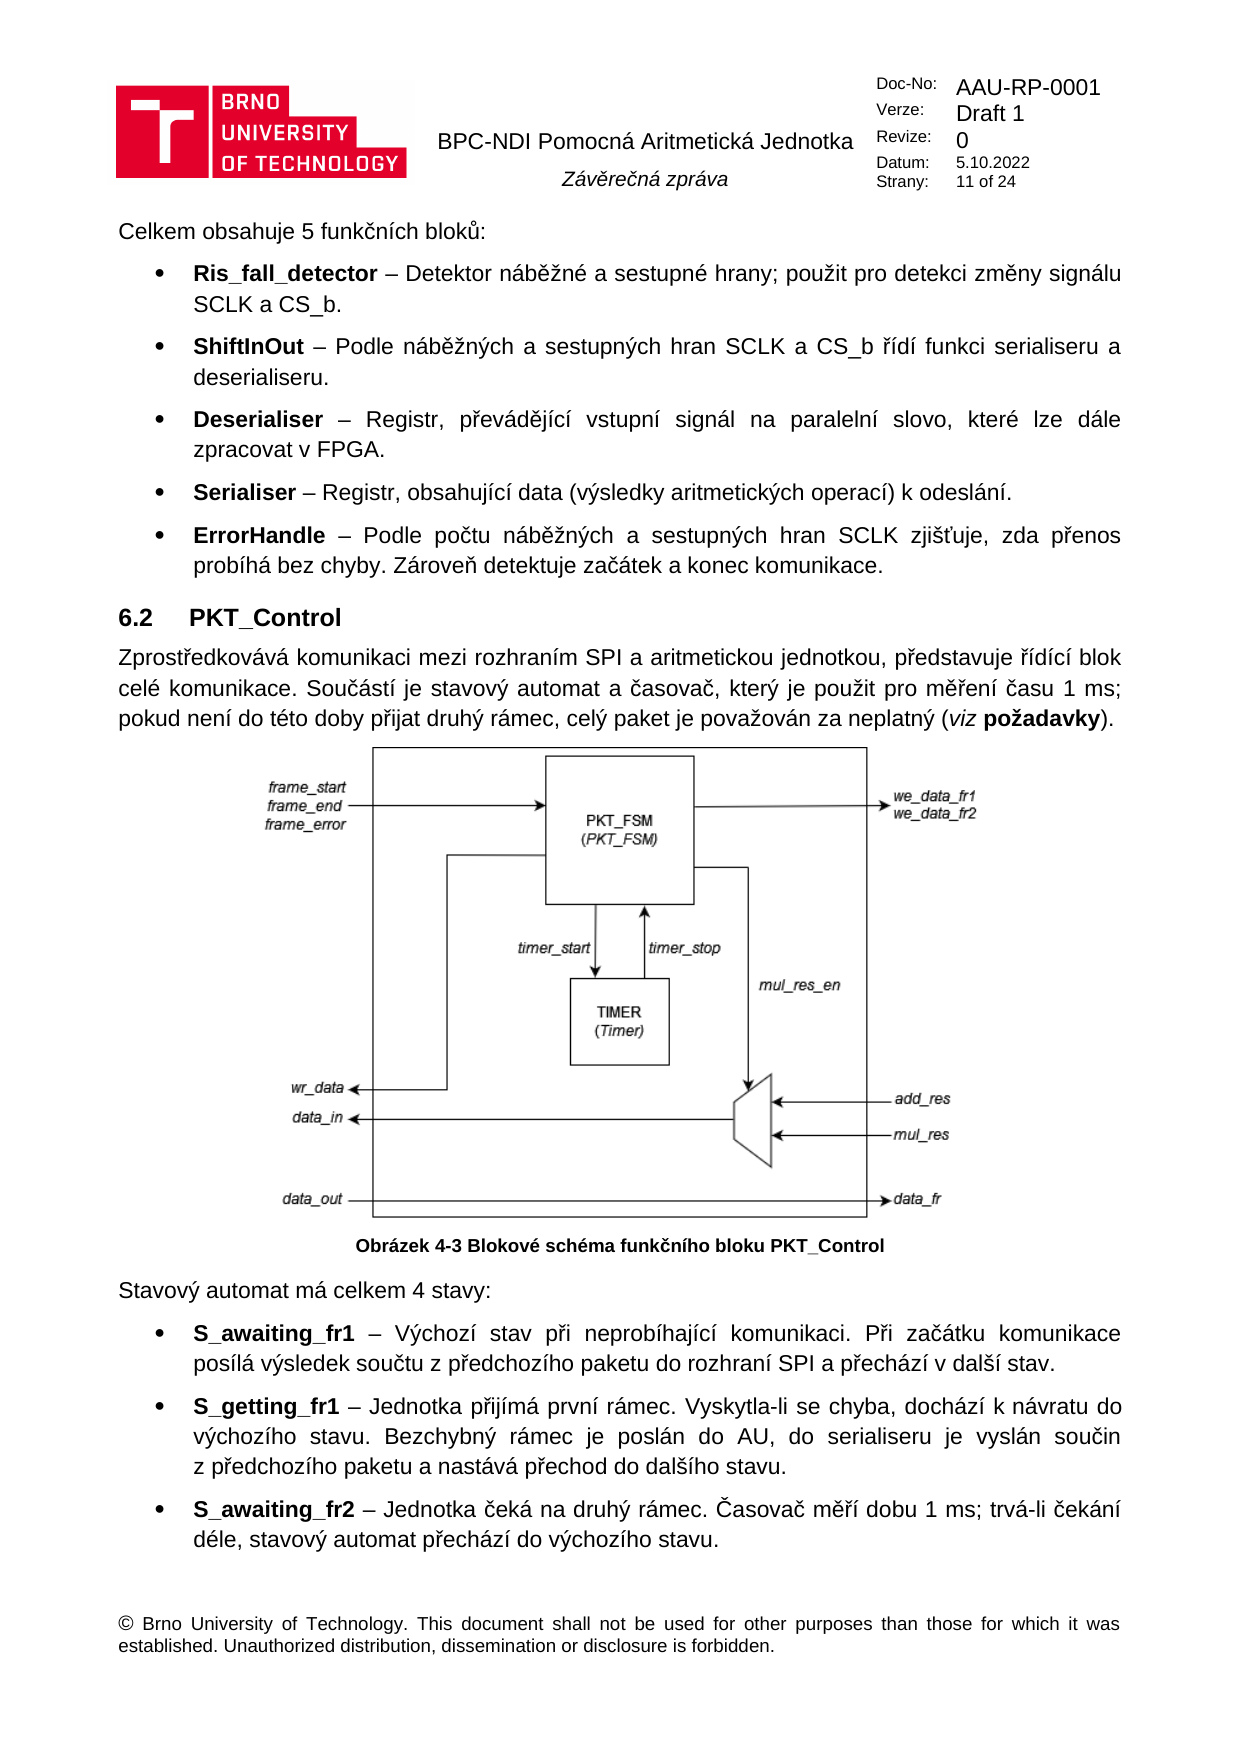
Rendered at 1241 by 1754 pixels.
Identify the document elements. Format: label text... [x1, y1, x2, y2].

text Zprostředkovává komunikaci mezi rozhraním SPI a aritmetickou jednotkou, představuje řídící blok celé komunikace. Součástí je stavový automat a časovač, který je použit pro měření času 1 ms; pokud není do této doby přijat druhý rámec, celý paket je považován za neplatný (viz požadavky). [118, 644, 1122, 731]
picture [106, 80, 415, 185]
list Ris_fall_detector – Detektor náběžné a sestupné hrany; použit pro detekci změny signálu SCLK a CS_b. [156, 260, 1122, 317]
list ShiftInOut – Podle náběžných a sestupných hran SCLK a CS_b řídí funkci serialiseru a deserialiseru. [156, 333, 1122, 390]
list S_awaiting_fr2 – Jednotka čeká na druhý rámec. Časovač měří dobu 1 ms; trvá-li čekání déle, stavový automat přechází do výchozího stavu. [156, 1496, 1122, 1552]
picture [249, 747, 991, 1219]
list S_awaiting_fr1 – Výchozí stav při neprobíhající komunikaci. Při začátku komunikace posílá výsledek součtu z předchozího paketu do rozhraní SPI a přechází v další stav. [156, 1320, 1122, 1376]
text Celkem obsahuje 5 funkčních bloků: [118, 218, 1122, 244]
list ErrorHandle – Podle počtu náběžných a sestupných hran SCLK zjišťuje, zda přenos probíhá bez chyby. Zároveň detektuje začátek a konec komunikace. [156, 522, 1122, 578]
list Deserialiser – Registr, převádějící vstupní signál na paralelní slovo, které lze dále zpracovat v FPGA. [156, 406, 1122, 463]
subtitle PKT_Control [118, 603, 1122, 632]
text Obrázek 4-3 Blokové schéma funkčního bloku PKT_Control [118, 1234, 1122, 1256]
list Serialiser – Registr, obsahující data (výsledky aritmetických operací) k odeslání. [156, 479, 1122, 505]
list S_getting_fr1 – Jednotka přijímá první rámec. Vyskytla-li se chyba, dochází k návratu do výchozího stavu. Bezchybný rámec je poslán do AU, do serialiseru je vyslán součin z předchozího paketu a nastává přechod do dalšího stavu. [156, 1393, 1122, 1479]
text Stavový automat má celkem 4 stavy: [118, 1277, 1122, 1303]
